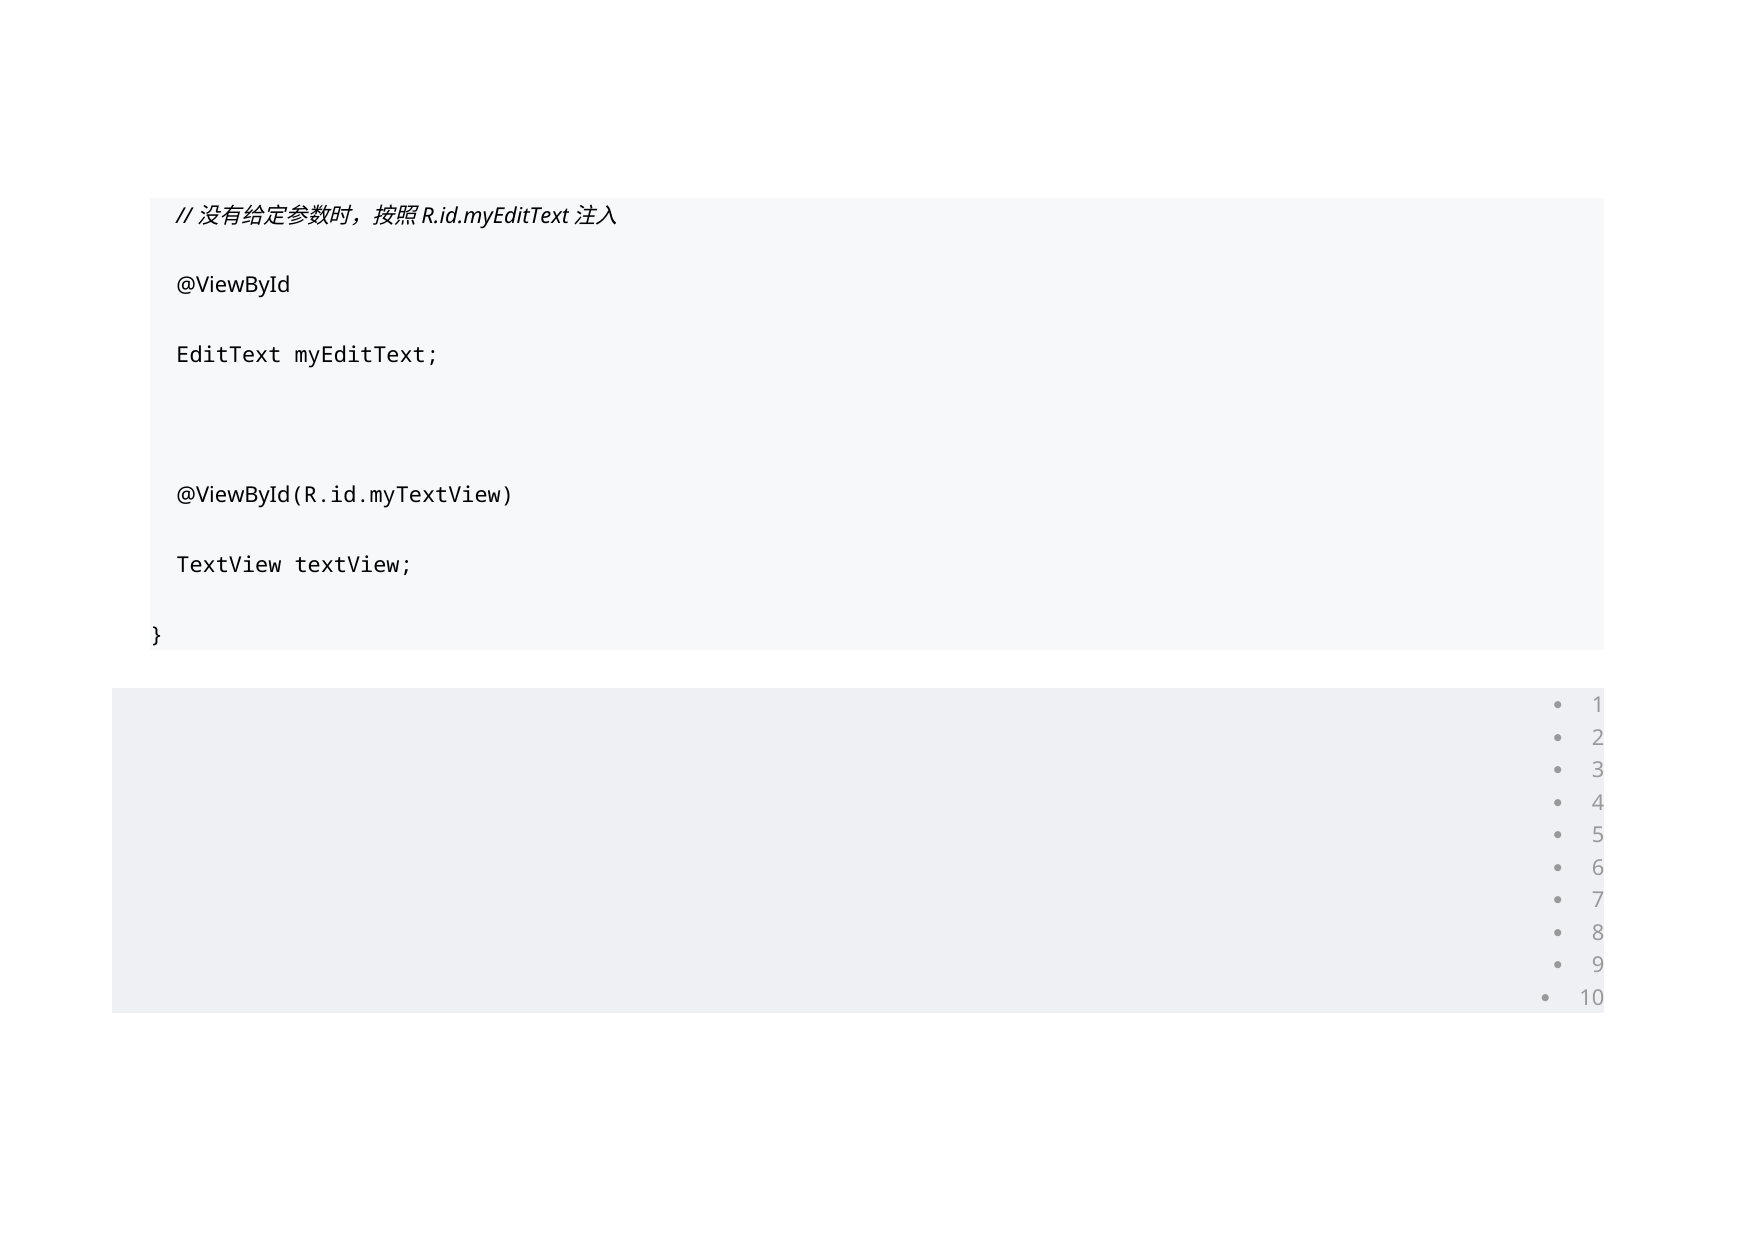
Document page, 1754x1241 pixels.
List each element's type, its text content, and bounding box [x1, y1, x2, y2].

list 9 [112, 948, 1604, 980]
list 8 [112, 915, 1604, 948]
text TextView textView; [150, 548, 1604, 580]
text @ViewById [150, 268, 1604, 300]
list 10 [112, 980, 1604, 1013]
list 7 [112, 883, 1604, 915]
list 2 [112, 720, 1604, 753]
text @ViewById(R.id.myTextView) [150, 478, 1604, 510]
list 5 [112, 818, 1604, 850]
list 3 [112, 753, 1604, 785]
text } [150, 618, 1604, 650]
list 4 [112, 785, 1604, 818]
list 6 [112, 850, 1604, 883]
text EditText myEditText; [150, 338, 1604, 370]
list 1 [112, 688, 1604, 720]
text // 没有给定参数时，按照 R.id.myEditText注入 [421, 198, 1604, 230]
